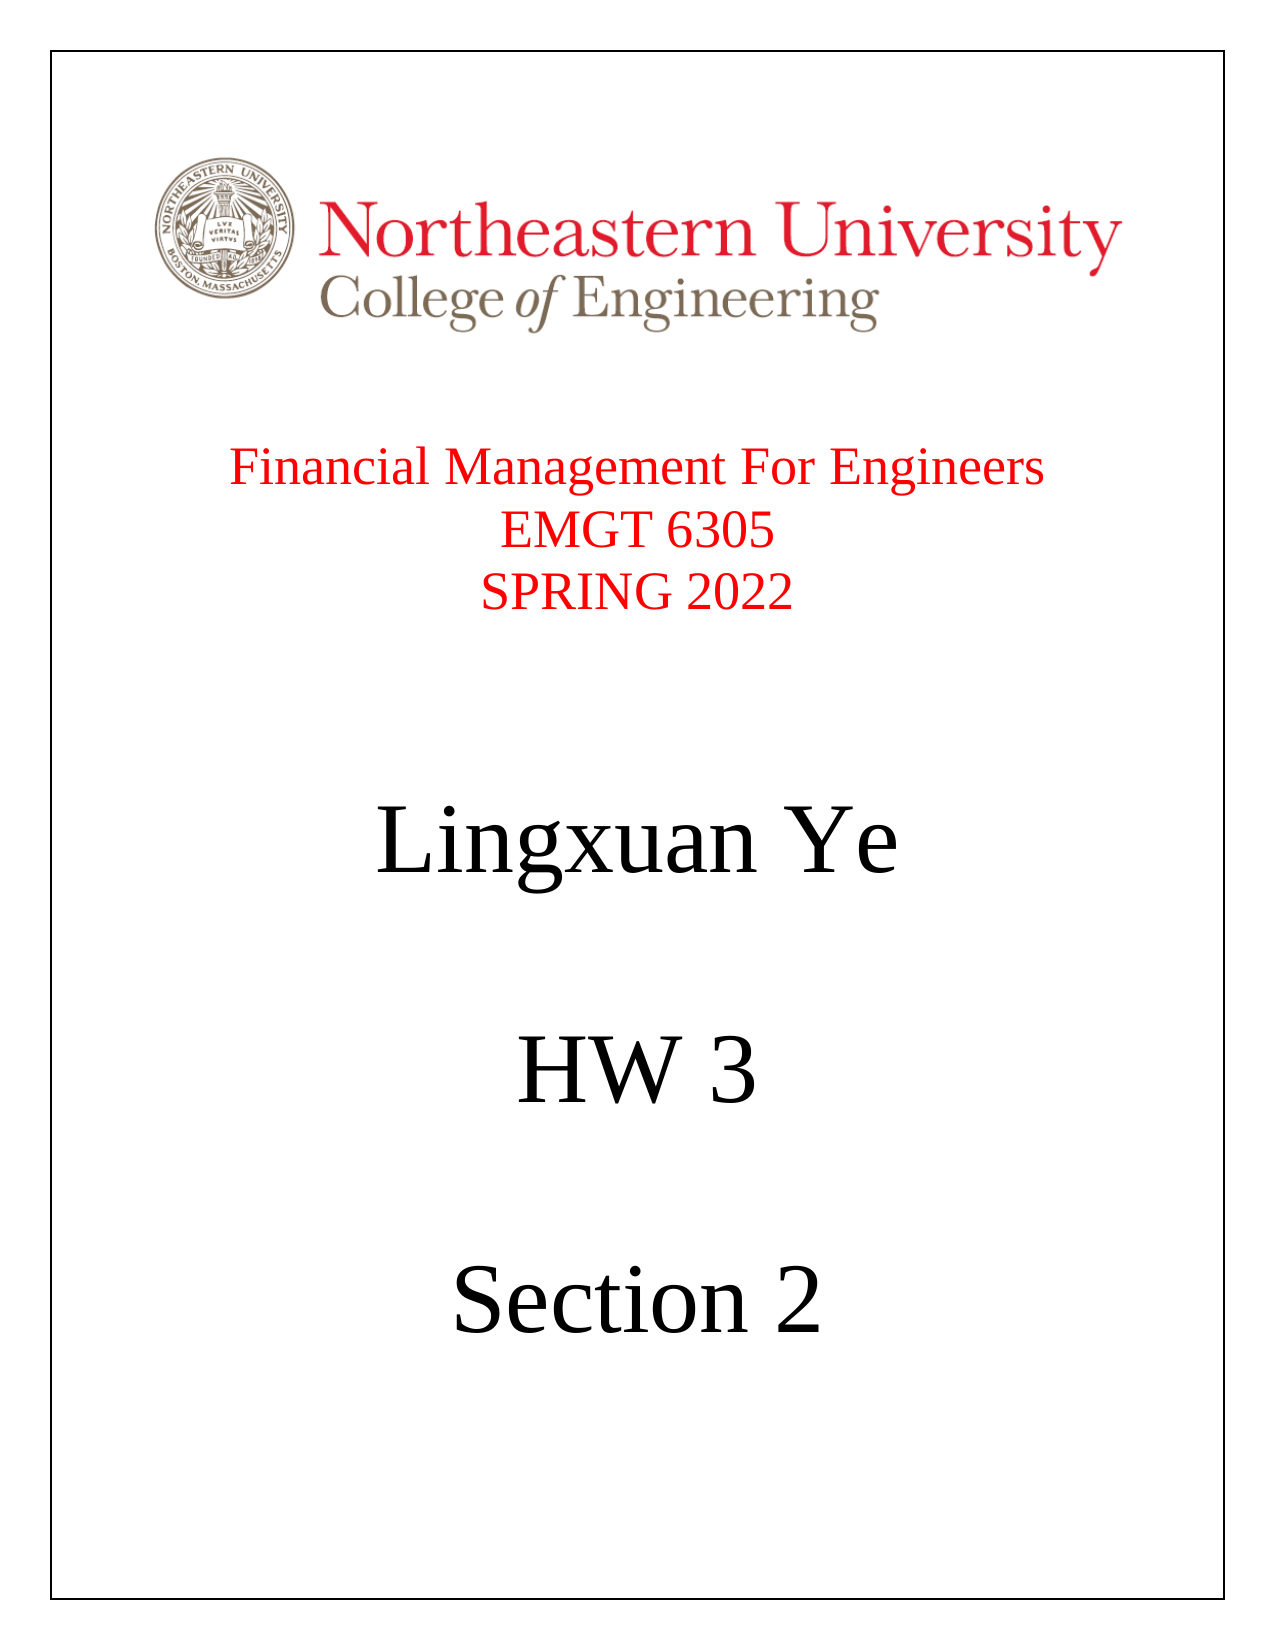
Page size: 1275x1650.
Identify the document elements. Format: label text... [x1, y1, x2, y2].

text HW 3 [150, 1009, 1125, 1124]
picture [150, 150, 1125, 344]
text EMGT 6305 [150, 496, 1125, 559]
text Lingxuan Ye [150, 779, 1125, 894]
text SPRING 2022 [150, 559, 1125, 621]
text Section 2 [150, 1239, 1125, 1354]
text Financial Management For Engineers [150, 434, 1125, 496]
